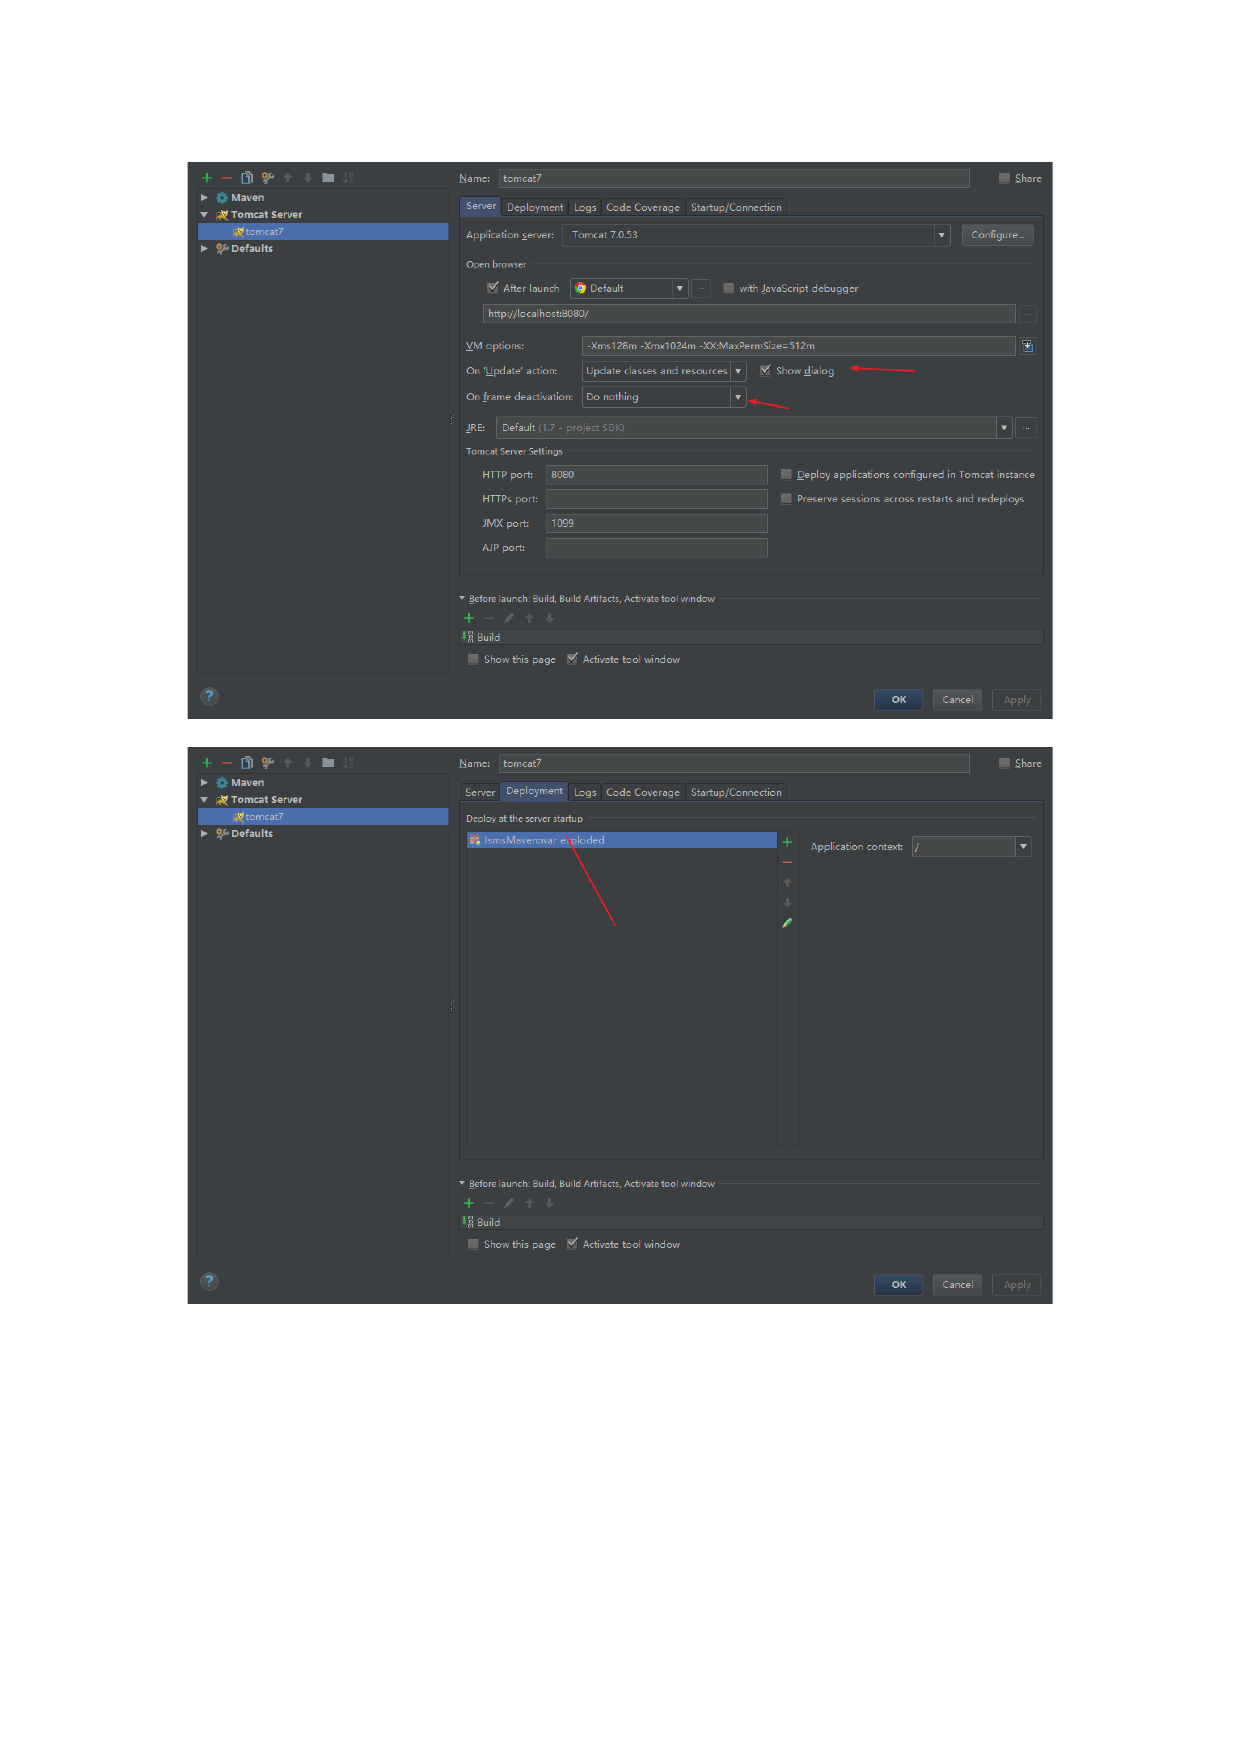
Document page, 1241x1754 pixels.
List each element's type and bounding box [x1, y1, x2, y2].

picture [187, 162, 1053, 719]
picture [187, 747, 1053, 1304]
